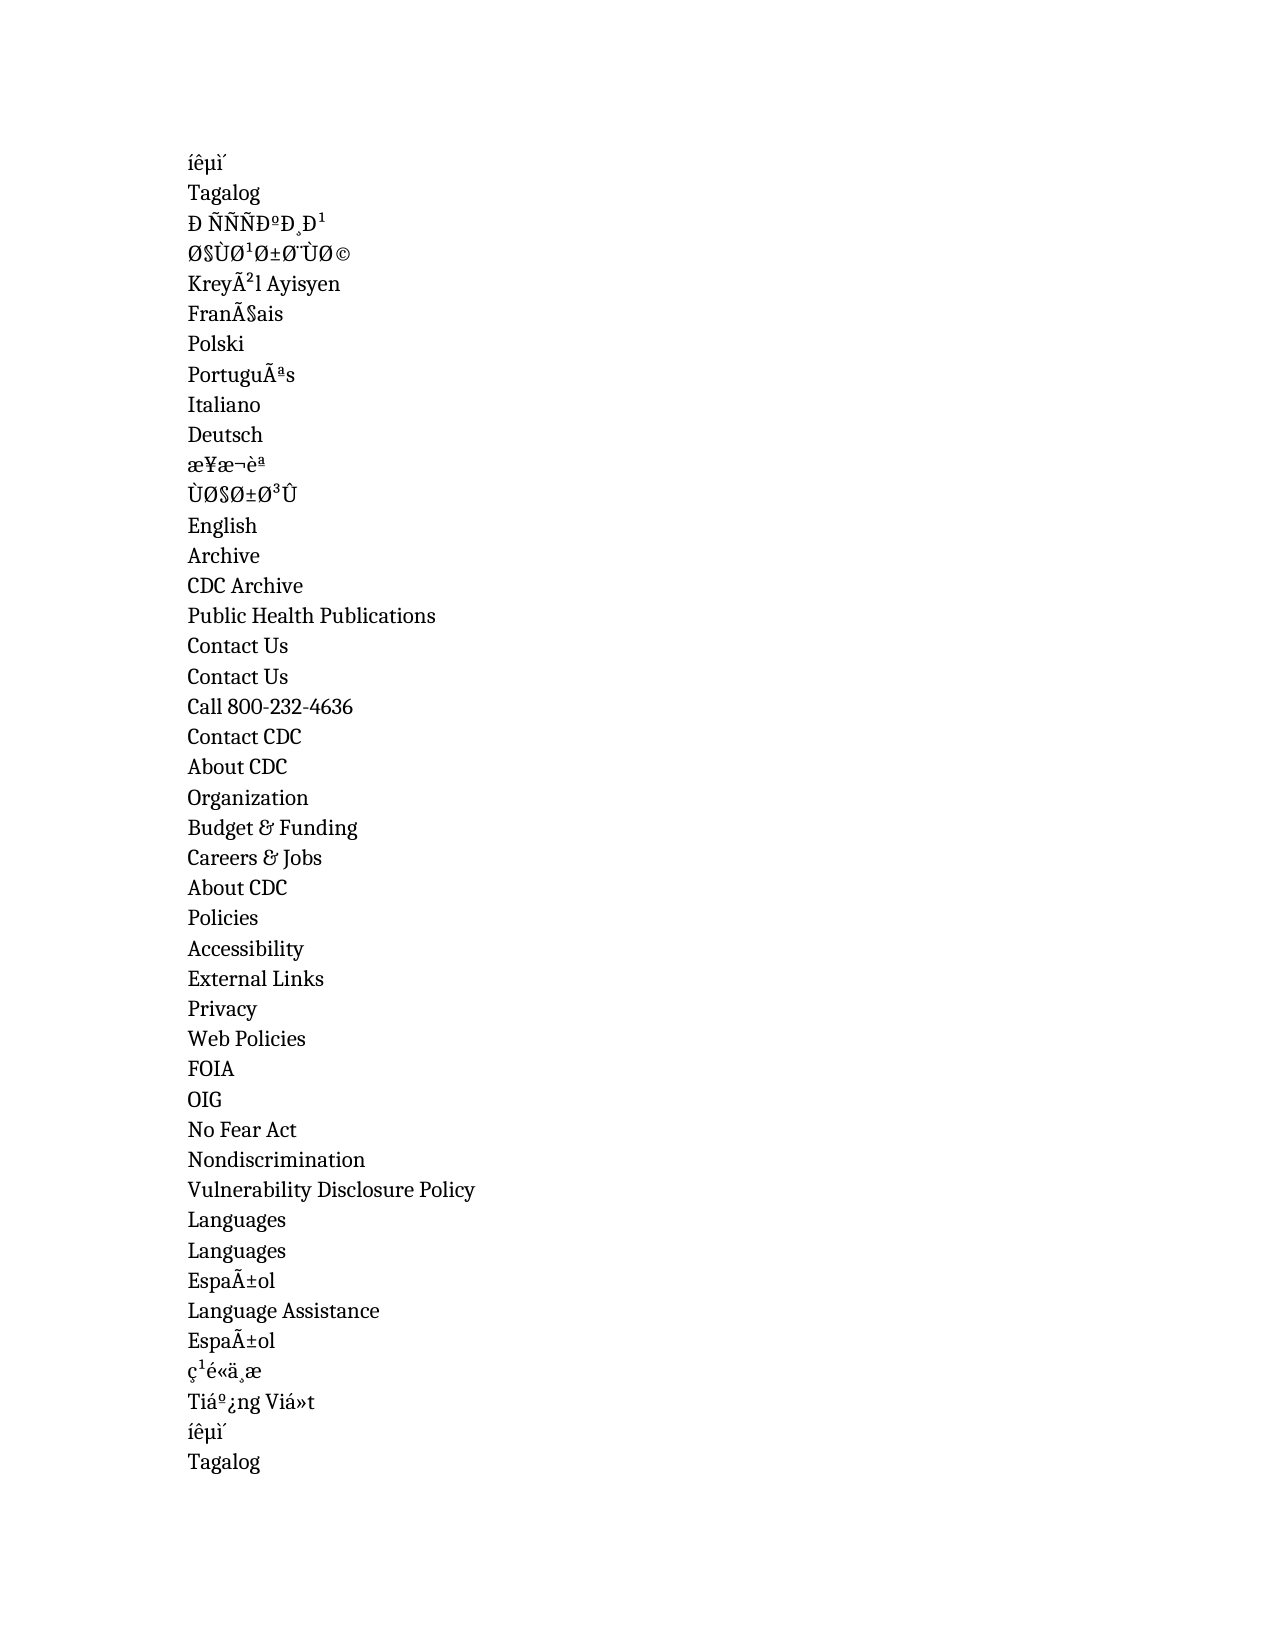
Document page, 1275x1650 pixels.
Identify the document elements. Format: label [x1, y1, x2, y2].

text [187, 150, 1087, 1475]
